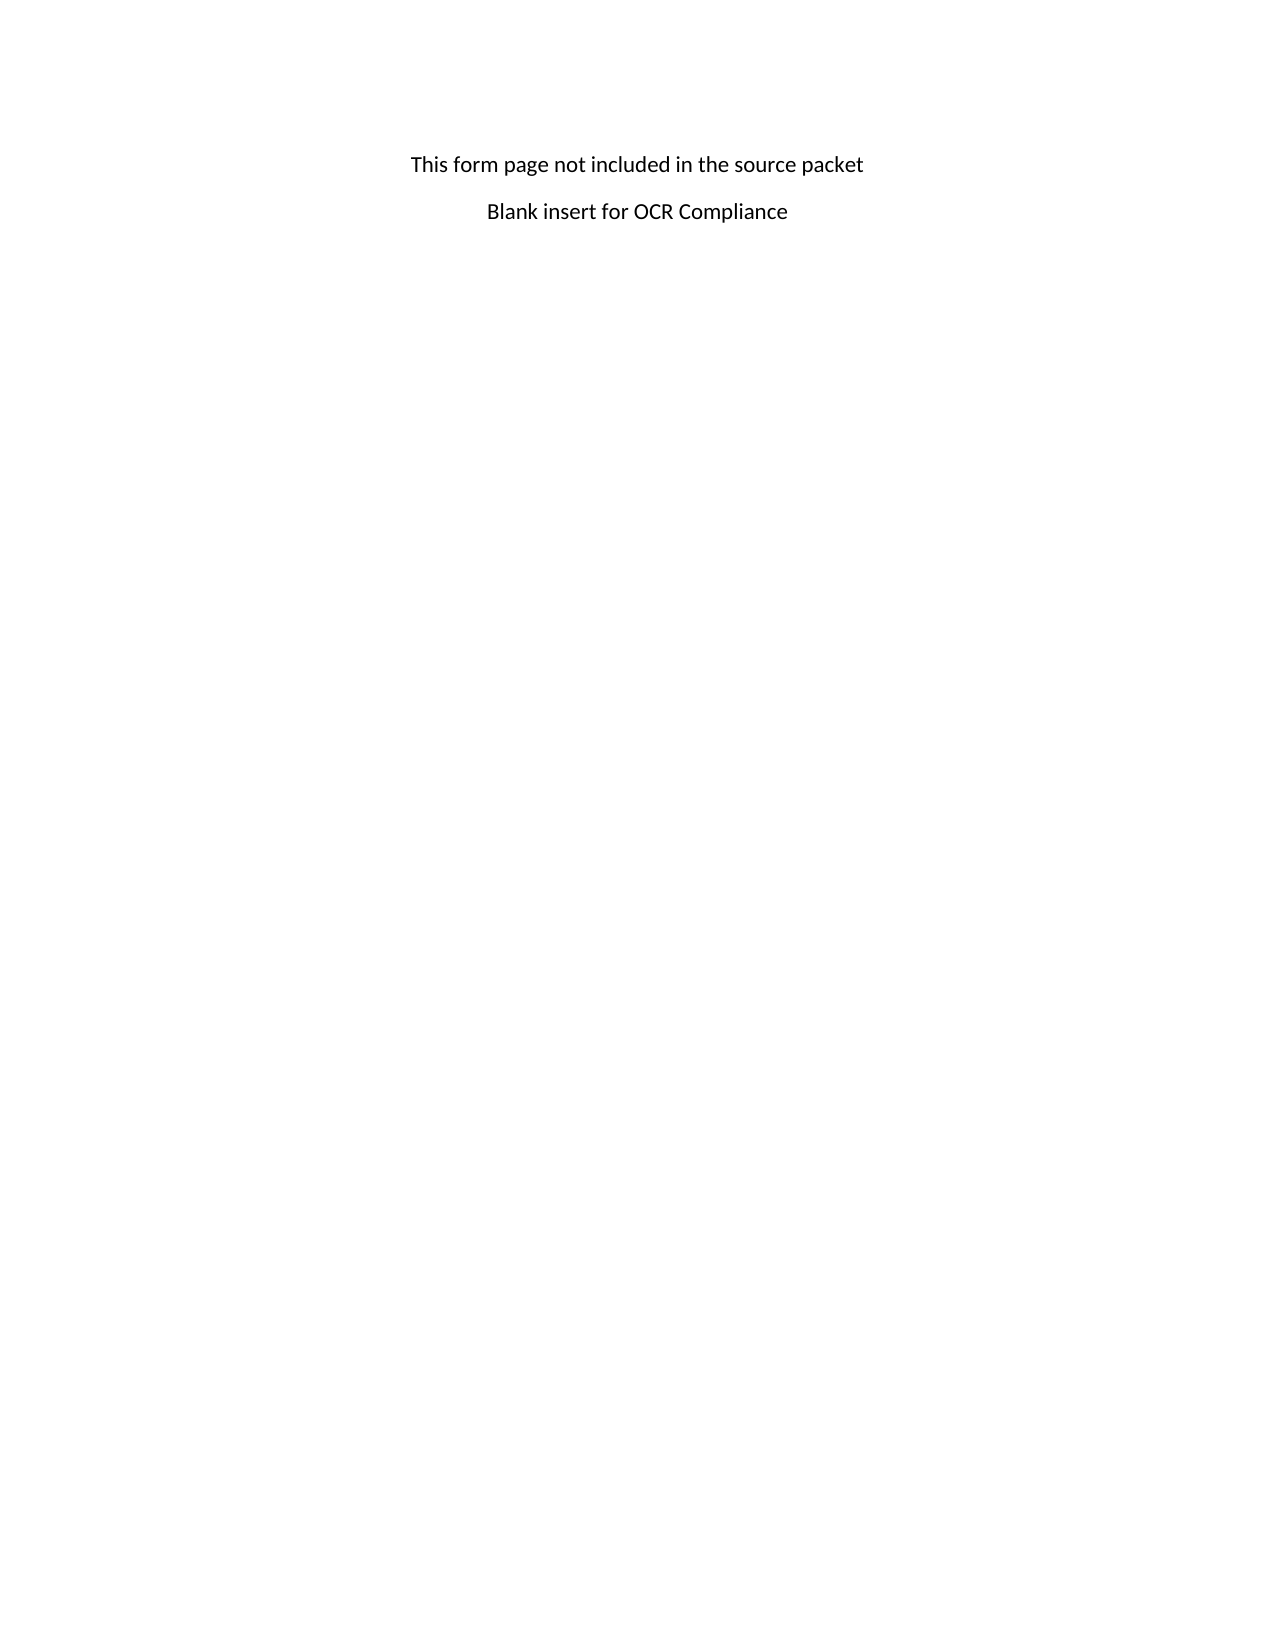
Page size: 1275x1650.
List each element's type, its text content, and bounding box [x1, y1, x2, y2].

text This form page not included in the source packet [150, 150, 1125, 178]
text Blank insert for OCR Compliance [150, 197, 1125, 225]
